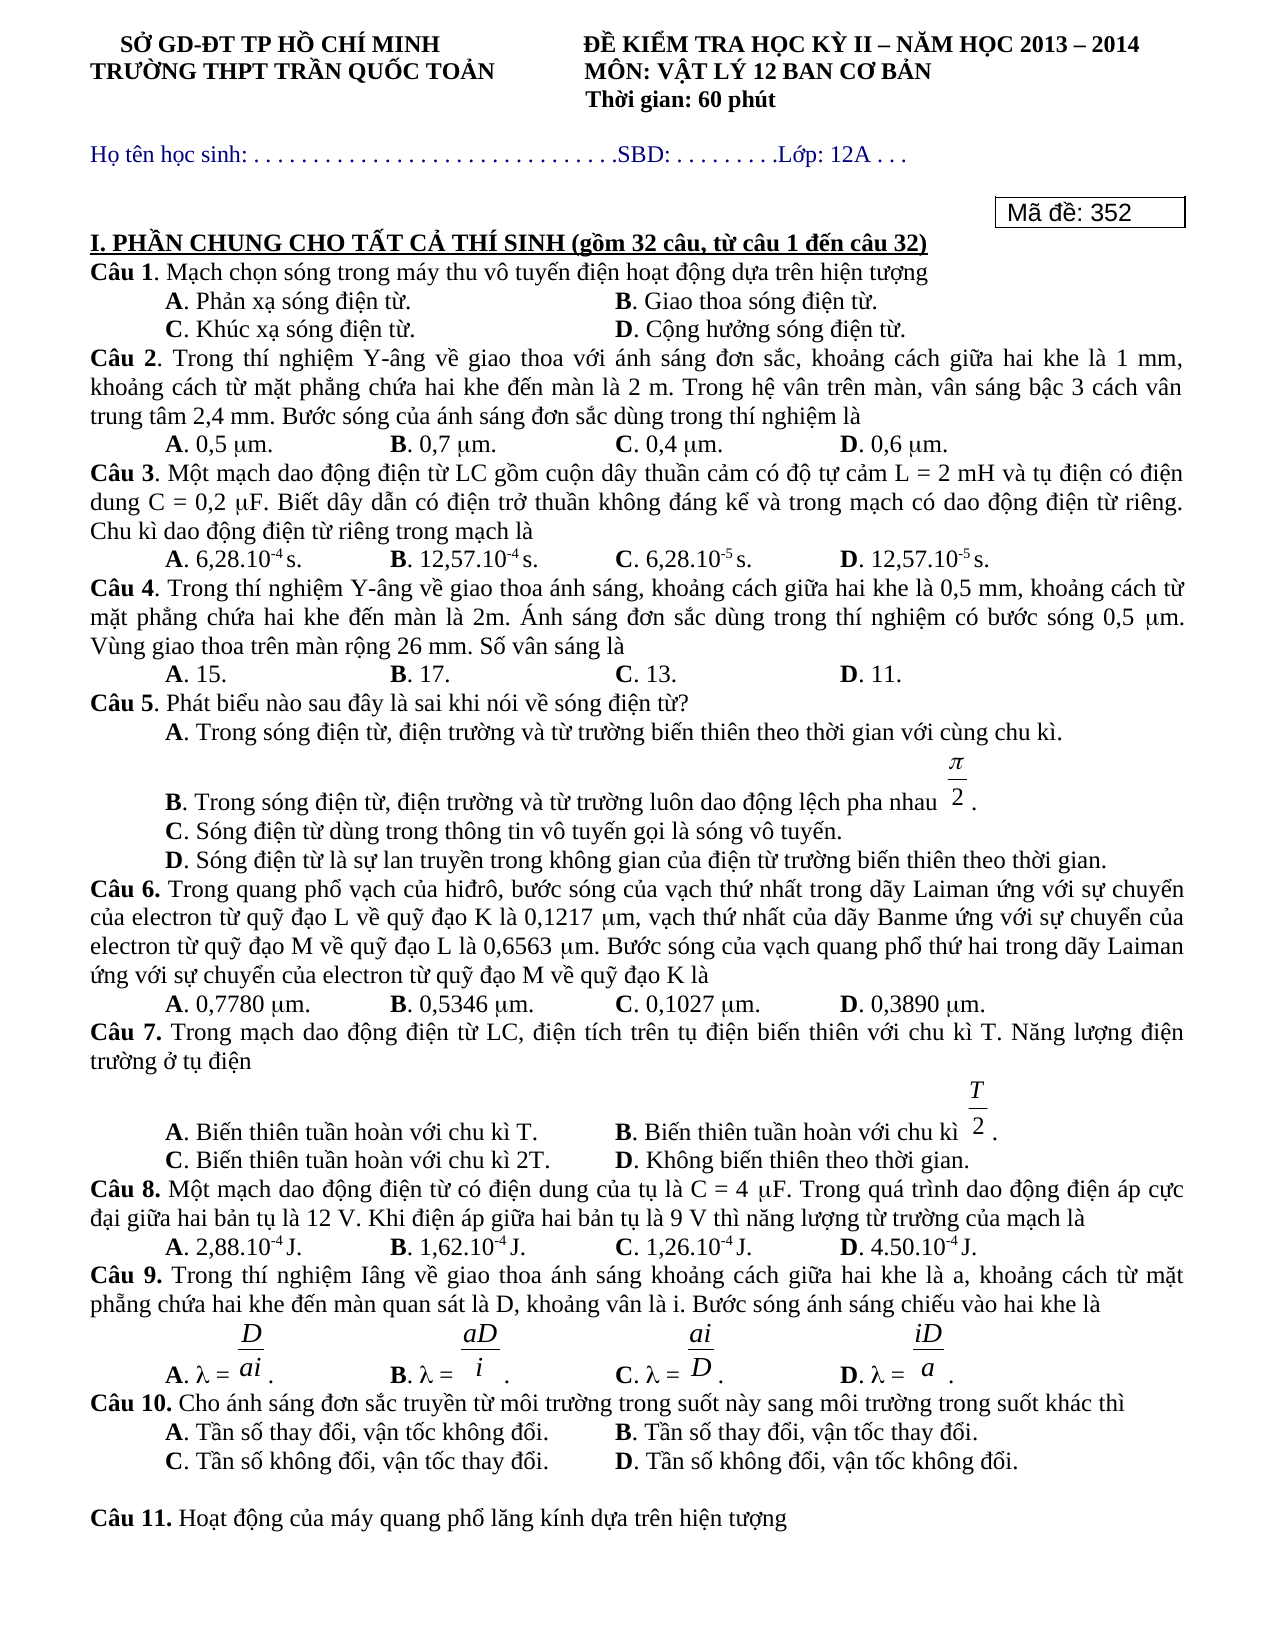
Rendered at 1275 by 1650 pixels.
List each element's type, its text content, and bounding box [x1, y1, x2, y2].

text Họ tên học sinh: . . . . . . . . . . . . . . . . . . . . . . . . . . . . . . .SBD: . . . . . . . . .Lớp: 12A . . . [90, 140, 1185, 168]
text B. Trong sóng điện từ, điện trường và từ trường luôn dao động lệch pha nhau . [90, 746, 1185, 816]
text TRƯỜNG THPT TRẦN QUỐC TOẢN MÔN: VẬT LÝ 12 BAN CƠ BẢN [90, 57, 1185, 85]
text A. 0,5 m. B. 0,7 m. C. 0,4 m. D. 0,6 m. [90, 429, 1185, 458]
text SỞ GD-ĐT TP HỒ CHÍ MINH ĐỀ KIỂM TRA HỌC KỲ II – NĂM HỌC 2013 – 2014 [90, 29, 1185, 57]
text A. Biến thiên tuần hoàn với chu kì T. B. Biến thiên tuần hoàn với chu kì . [90, 1075, 1185, 1145]
table_header Mã đề: 352 [996, 198, 1184, 227]
text A. Phản xạ sóng điện từ. B. Giao thoa sóng điện từ. [90, 286, 1185, 314]
text Câu 10. Cho ánh sáng đơn sắc truyền từ môi trường trong suốt này sang môi trường trong suốt khác thì [90, 1388, 1185, 1417]
text Câu 11. Hoạt động của máy quang phổ lăng kính dựa trên hiện tượng [90, 1503, 1185, 1532]
text Câu 1. Mạch chọn sóng trong máy thu vô tuyến điện hoạt động dựa trên hiện tượng [90, 257, 1185, 286]
text Câu 7. Trong mạch dao động điện từ LC, điện tích trên tụ điện biến thiên với chu kì T. Năng lượng điện trường ở tụ điện [90, 1017, 1185, 1075]
text A. 6,28.10-4 s. B. 12,57.10-4 s. C. 6,28.10-5 s. D. 12,57.10-5 s. [90, 544, 1185, 573]
text Câu 9. Trong thí nghiệm Iâng về giao thoa ánh sáng khoảng cách giữa hai khe là a, khoảng cách từ mặt phẵng chứa hai khe đến màn quan sát là D, khoảng vân là i. Bước sóng ánh sáng chiếu vào hai khe là [90, 1260, 1185, 1318]
text Câu 3. Một mạch dao động điện từ LC gồm cuộn dây thuần cảm có độ tự cảm L = 2 mH và tụ điện có điện dung C = 0,2 F. Biết dây dẫn có điện trở thuần không đáng kể và trong mạch có dao động điện từ riêng. Chu kì dao động điện từ riêng trong mạch là [90, 458, 1185, 544]
text C. Khúc xạ sóng điện từ. D. Cộng hưởng sóng điện từ. [90, 314, 1185, 343]
text A. = . B. = . C. = . D. = . [90, 1318, 1185, 1388]
text Câu 8. Một mạch dao động điện từ có điện dung của tụ là C = 4 F. Trong quá trình dao động điện áp cực đại giữa hai bản tụ là 12 V. Khi điện áp giữa hai bản tụ là 9 V thì năng lượng từ trường của mạch là [90, 1174, 1185, 1232]
text I. PHẦN CHUNG CHO TẤT CẢ THÍ SINH (gồm 32 câu, từ câu 1 đến câu 32) [90, 228, 1185, 257]
text A. Tần số thay đổi, vận tốc không đổi. B. Tần số thay đổi, vận tốc thay đổi. [90, 1417, 1185, 1446]
text Câu 6. Trong quang phổ vạch của hiđrô, bước sóng của vạch thứ nhất trong dãy Laiman ứng với sự chuyển của electron từ quỹ đạo L về quỹ đạo K là 0,1217 m, vạch thứ nhất của dãy Banme ứng với sự chuyển của electron từ quỹ đạo M về quỹ đạo L là 0,6563 m. Bước sóng của vạch quang phổ thứ hai trong dãy Laiman ứng với sự chuyển của electron từ quỹ đạo M về quỹ đạo K là [90, 874, 1185, 989]
text A. 2,88.10-4 J. B. 1,62.10-4 J. C. 1,26.10-4 J. D. 4.50.10-4 J. [90, 1232, 1185, 1260]
text Thời gian: 60 phút [90, 85, 1185, 112]
text Câu 2. Trong thí nghiệm Y-âng về giao thoa với ánh sáng đơn sắc, khoảng cách giữa hai khe là 1 mm, khoảng cách từ mặt phẳng chứa hai khe đến màn là 2 m. Trong hệ vân trên màn, vân sáng bậc 3 cách vân trung tâm 2,4 mm. Bước sóng của ánh sáng đơn sắc dùng trong thí nghiệm là [90, 343, 1185, 429]
text A. 0,7780 m. B. 0,5346 m. C. 0,1027 m. D. 0,3890 m. [90, 989, 1185, 1017]
text Câu 4. Trong thí nghiệm Y-âng về giao thoa ánh sáng, khoảng cách giữa hai khe là 0,5 mm, khoảng cách từ mặt phẳng chứa hai khe đến màn là 2m. Ánh sáng đơn sắc dùng trong thí nghiệm có bước sóng 0,5 m. Vùng giao thoa trên màn rộng 26 mm. Số vân sáng là [90, 573, 1185, 659]
text D. Sóng điện từ là sự lan truyền trong không gian của điện từ trường biến thiên theo thời gian. [90, 845, 1185, 874]
text C. Biến thiên tuần hoàn với chu kì 2T. D. Không biến thiên theo thời gian. [90, 1145, 1185, 1174]
text Câu 5. Phát biểu nào sau đây là sai khi nói về sóng điện từ? [90, 688, 1185, 717]
text C. Tần số không đổi, vận tốc thay đổi. D. Tần số không đổi, vận tốc không đổi. [90, 1446, 1185, 1475]
text A. 15. B. 17. C. 13. D. 11. [90, 659, 1185, 688]
text A. Trong sóng điện từ, điện trường và từ trường biến thiên theo thời gian với cùng chu kì. [90, 717, 1185, 746]
text C. Sóng điện từ dùng trong thông tin vô tuyến gọi là sóng vô tuyến. [90, 816, 1185, 845]
